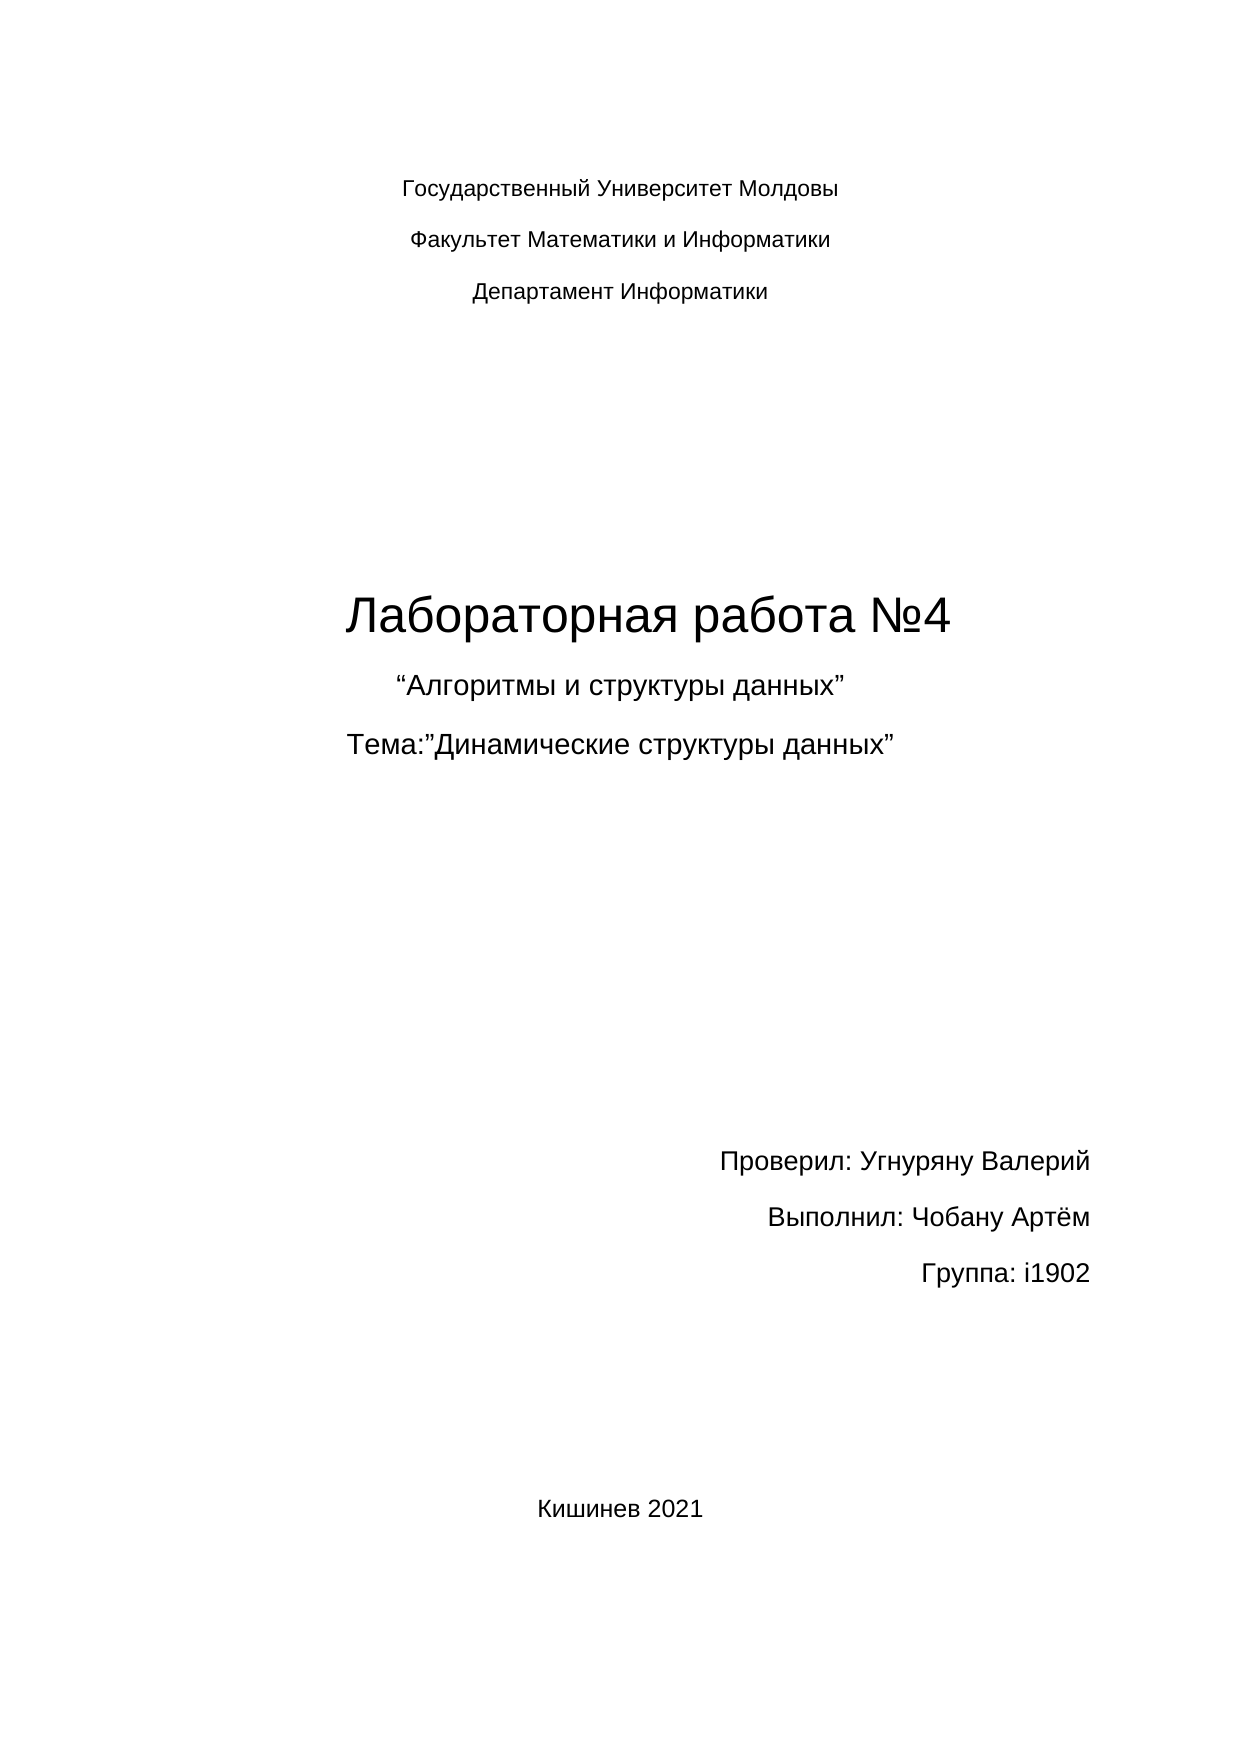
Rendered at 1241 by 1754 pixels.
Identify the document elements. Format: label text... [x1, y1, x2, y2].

text Департамент Информатики [150, 278, 1090, 304]
text Проверил: Угнуряну Валерий [150, 1145, 1090, 1176]
text Выполнил: Чобану Артём [150, 1201, 1090, 1232]
text Государственный Университет Молдовы [150, 175, 1090, 201]
text Кишинев 2021 [150, 1494, 1090, 1523]
text Лабораторная работа №4 [150, 586, 1146, 643]
text Факультет Математики и Информатики [150, 226, 1090, 253]
text “Алгоритмы и структуры данных” [150, 668, 1090, 702]
text Тема:”Динамические структуры данных” [150, 727, 1090, 760]
text Группа: i1902 [150, 1257, 1090, 1289]
